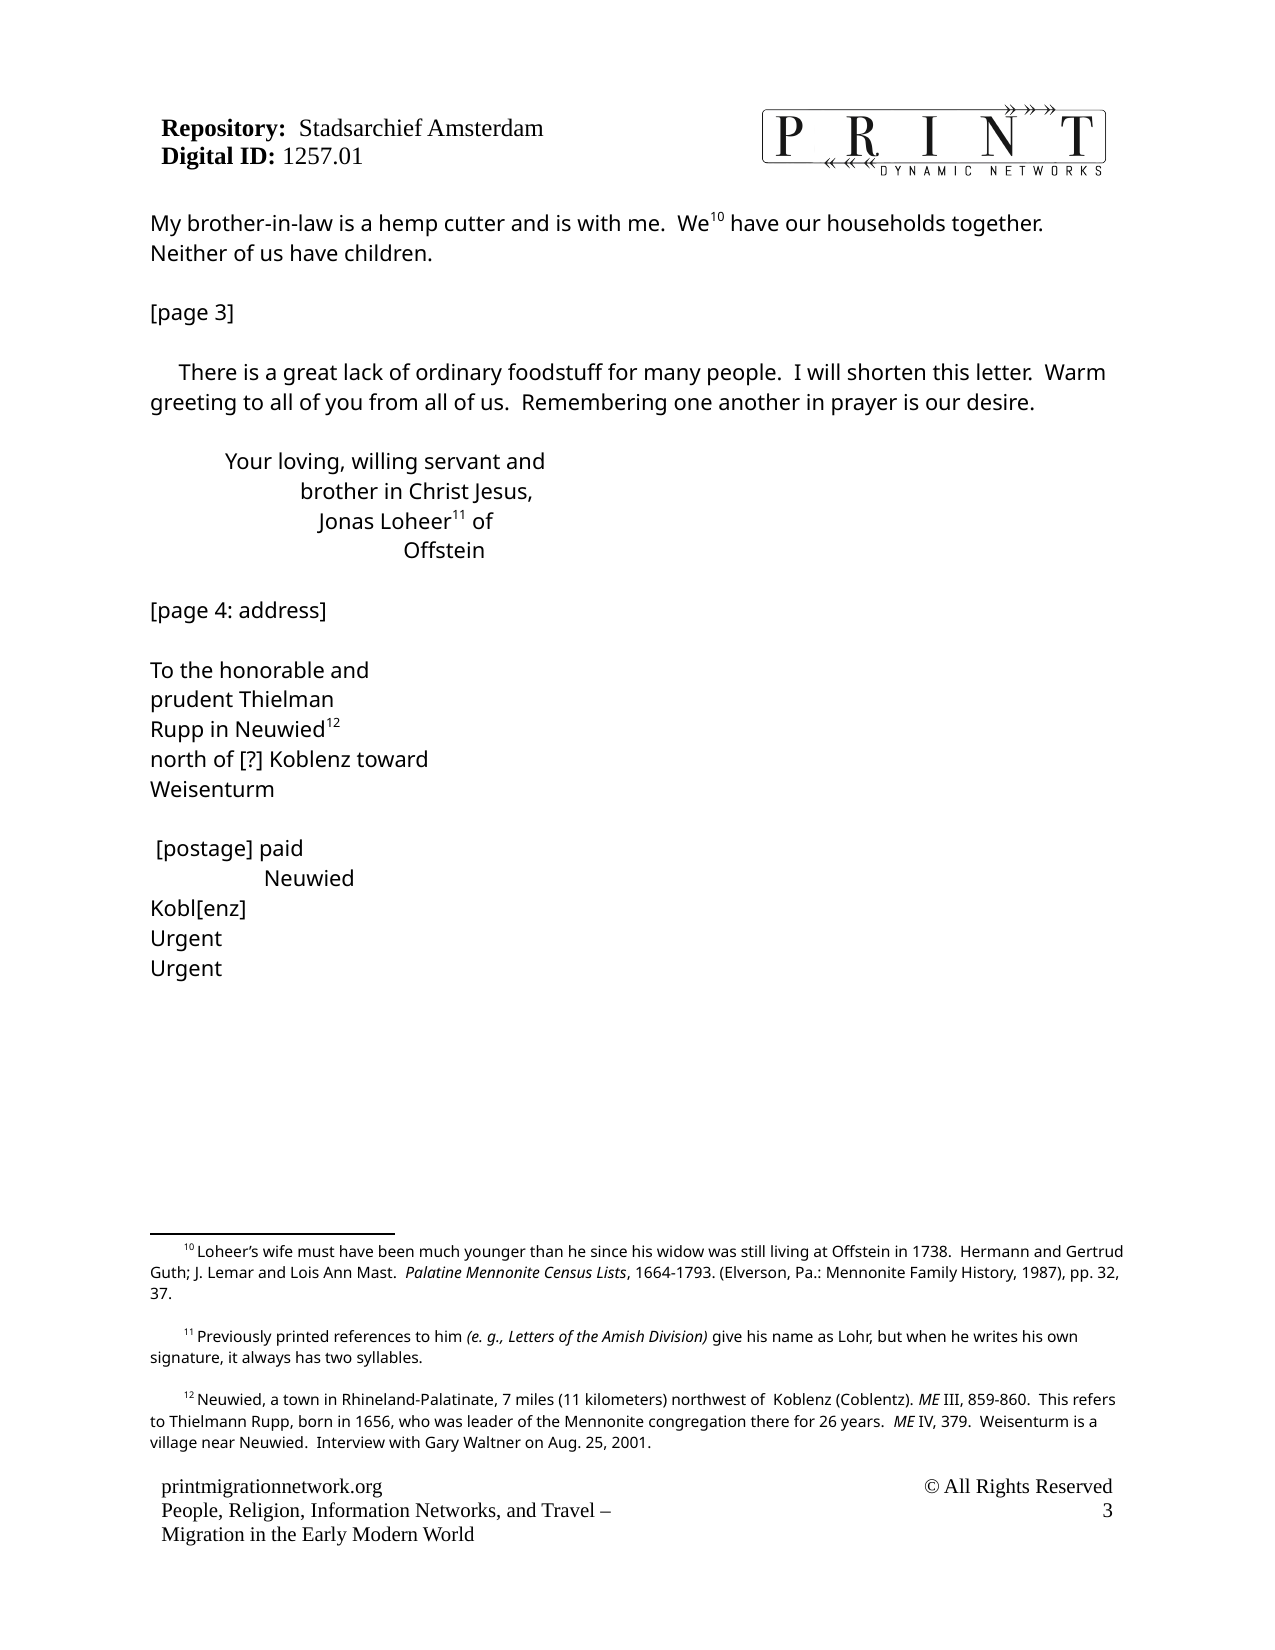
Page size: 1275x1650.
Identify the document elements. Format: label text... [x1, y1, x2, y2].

picture [755, 103, 1113, 179]
text prudent Thielman [150, 684, 1125, 714]
text Kobl[enz] [150, 893, 1125, 923]
text [page 3] [150, 297, 1125, 327]
text Neuwied [150, 863, 1125, 893]
text Urgent [150, 923, 1125, 953]
text brother in Christ Jesus, [150, 476, 1125, 506]
text To the honorable and [150, 655, 1125, 684]
text [postage] paid [150, 833, 1125, 863]
text There is a great lack of ordinary foodstuff for many people. I will shorten this letter. Warm greeting to all of you from all of us. Remembering one another in prayer is our desire. [150, 357, 1125, 416]
text Rupp in Neuwied [150, 714, 1125, 744]
text Urgent [150, 953, 1125, 982]
text Weisenturm [150, 774, 1125, 804]
text north of [?] Koblenz toward [150, 744, 1125, 774]
text My brother-in-law is a hemp cutter and is with me. We have our households together. Neither of us have children. [150, 208, 1125, 267]
text Your loving, willing servant and [150, 446, 1125, 476]
text Jonas Loheer of [150, 506, 1125, 536]
text Offstein [150, 536, 1125, 565]
text [page 4: address] [150, 595, 1125, 625]
